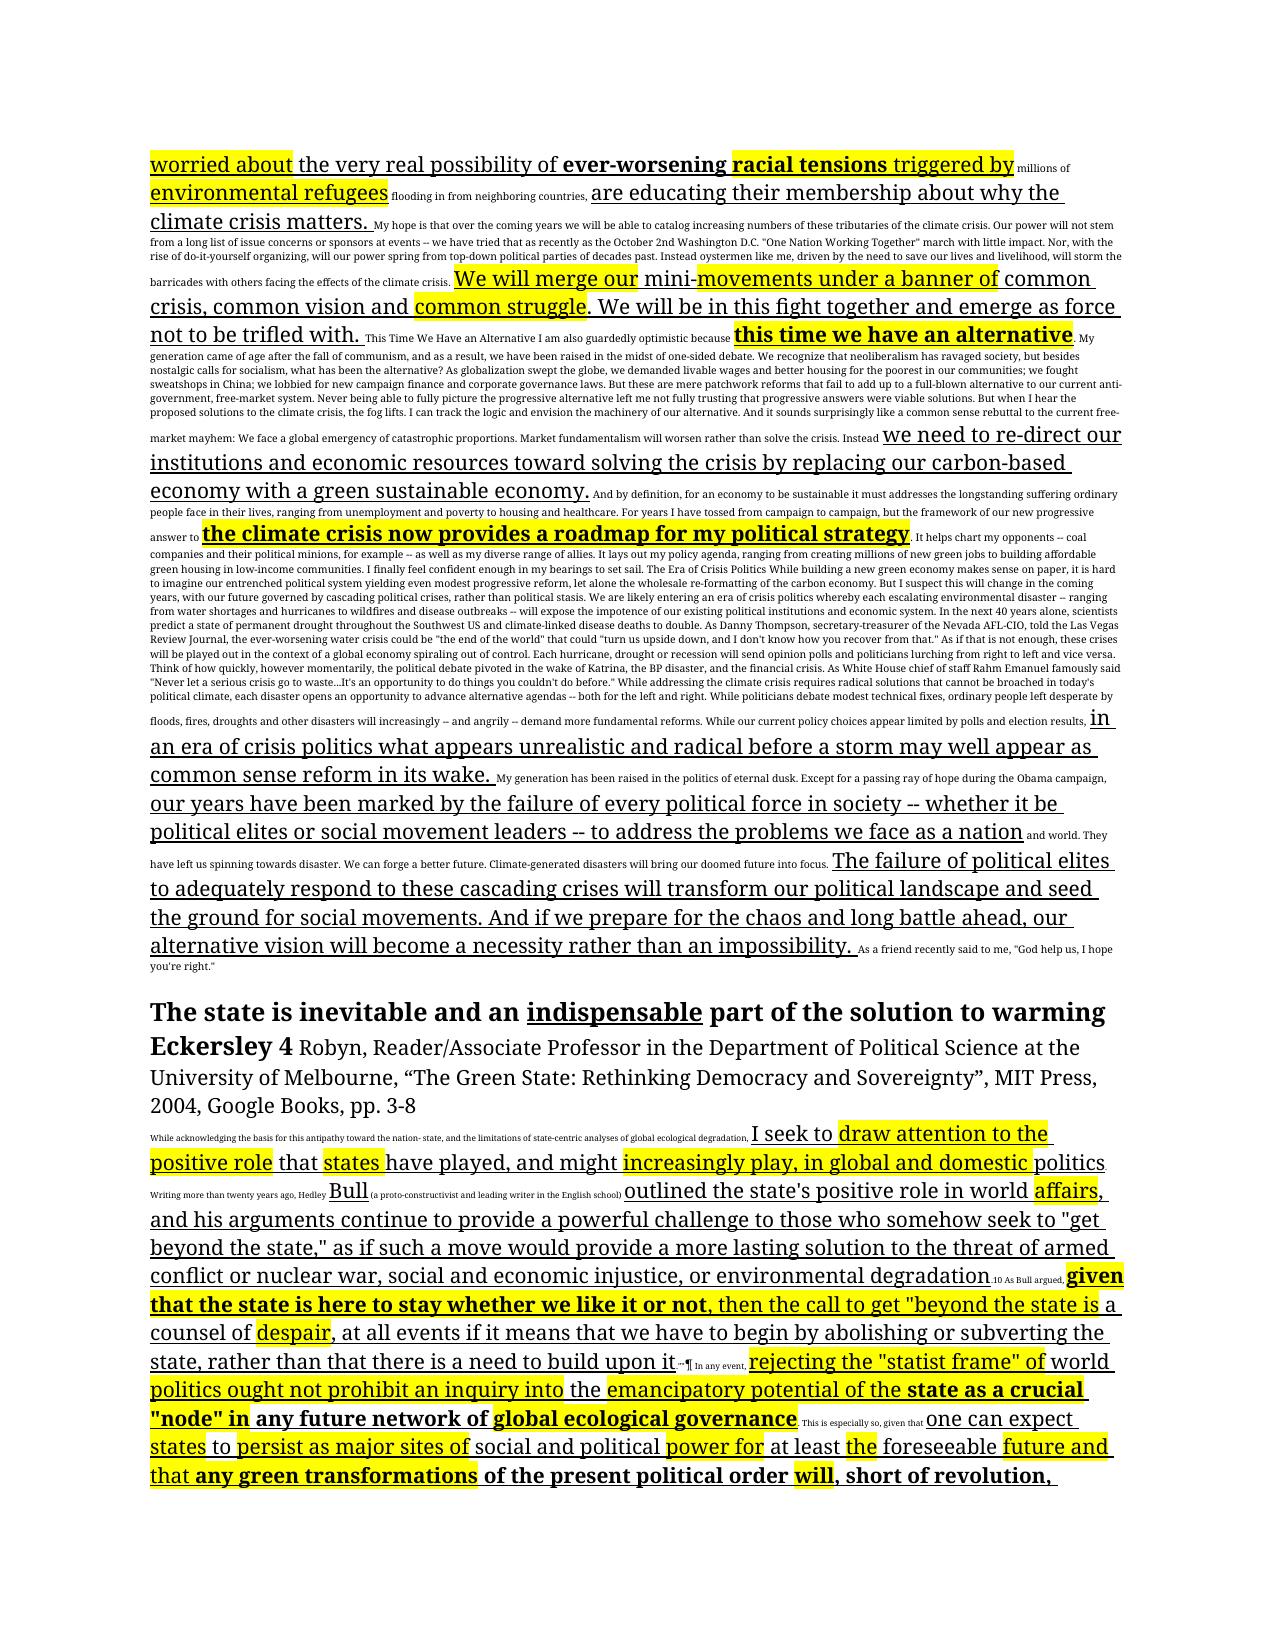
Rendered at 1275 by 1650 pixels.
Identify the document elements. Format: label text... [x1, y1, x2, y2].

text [150, 1119, 1125, 1489]
subtitle The state is inevitable and an indispensable part of the solution to warming [150, 994, 1125, 1028]
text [150, 150, 1125, 974]
text Eckersley 4 Robyn, Reader/Associate Professor in the Department of Political Science at the University of Melbourne, “The Green State: Rethinking Democracy and Sovereignty”, MIT Press, 2004, Google Books, pp. 3-8 [150, 1028, 1125, 1119]
